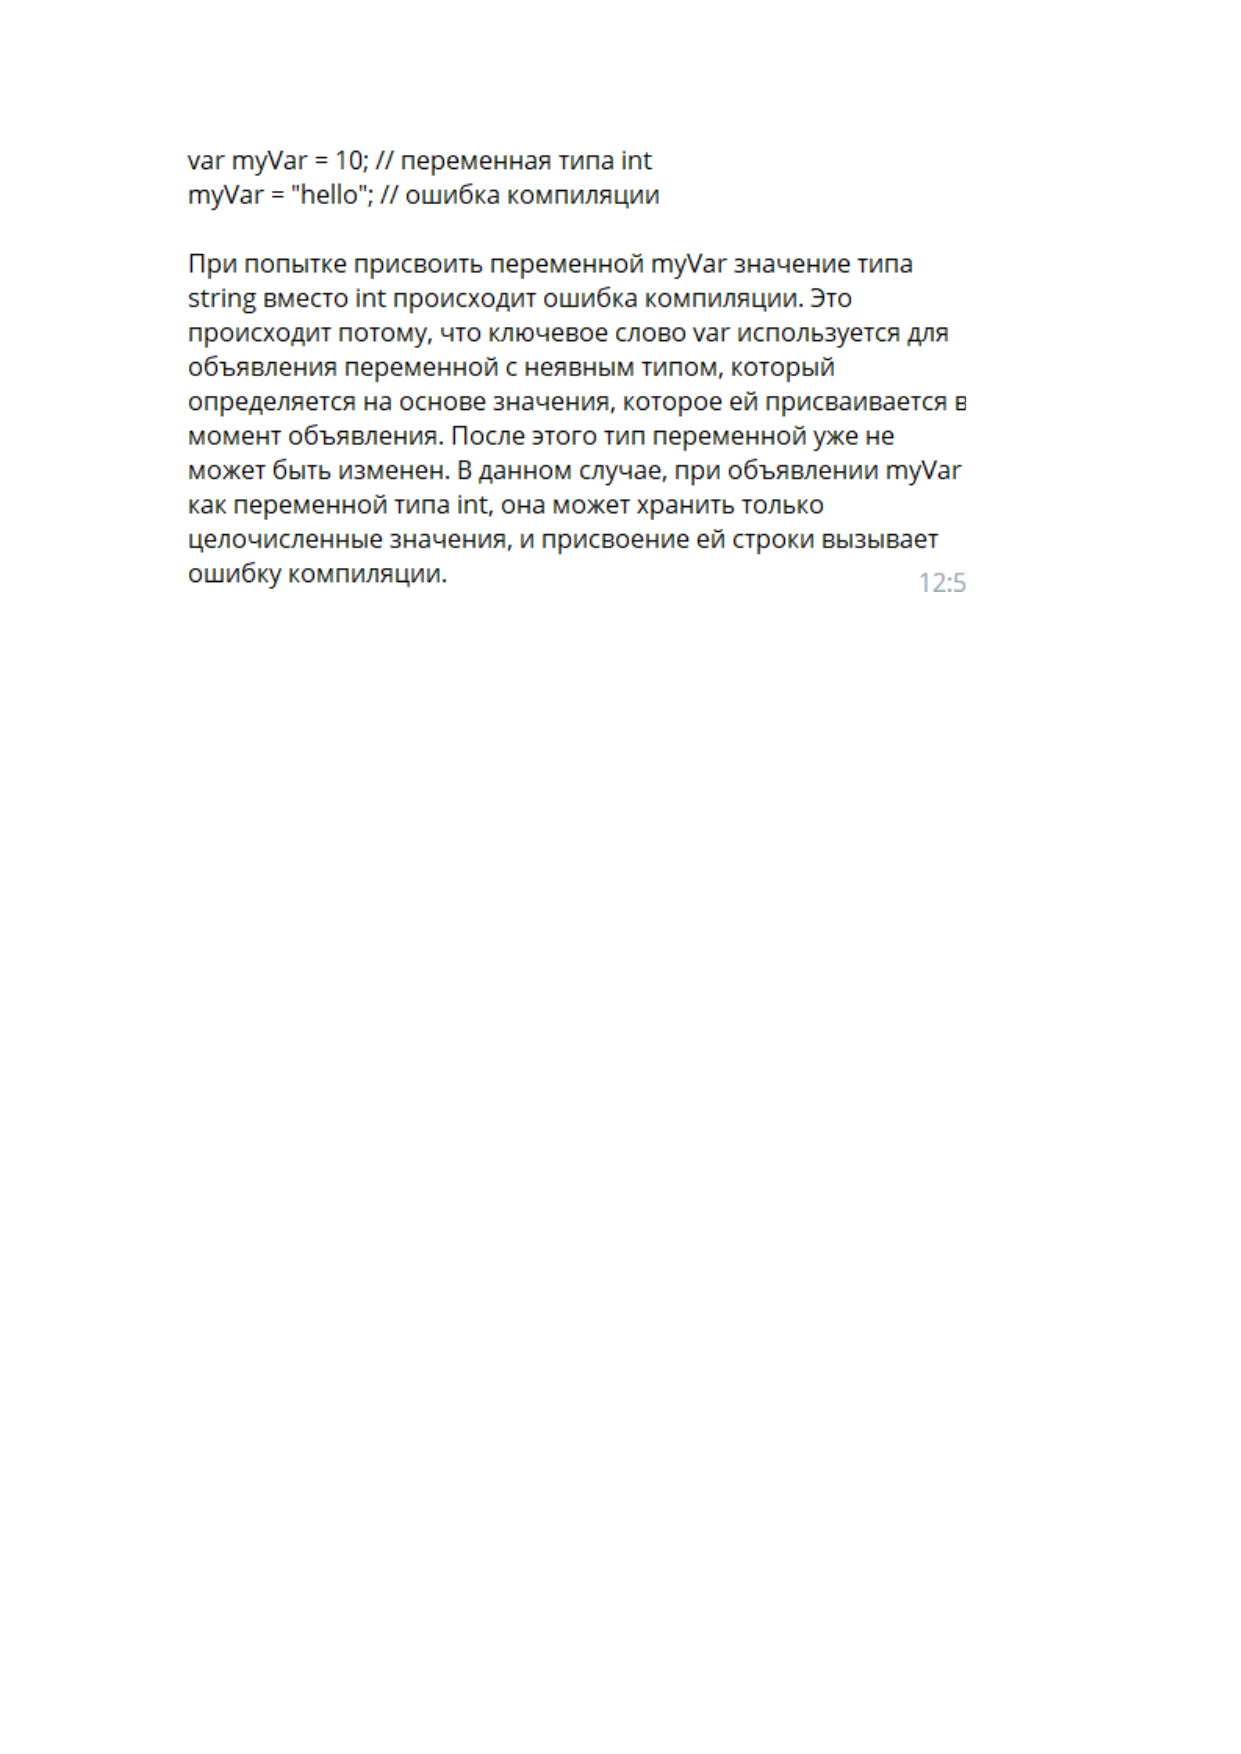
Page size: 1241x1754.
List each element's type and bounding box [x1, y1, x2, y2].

picture [177, 118, 967, 592]
